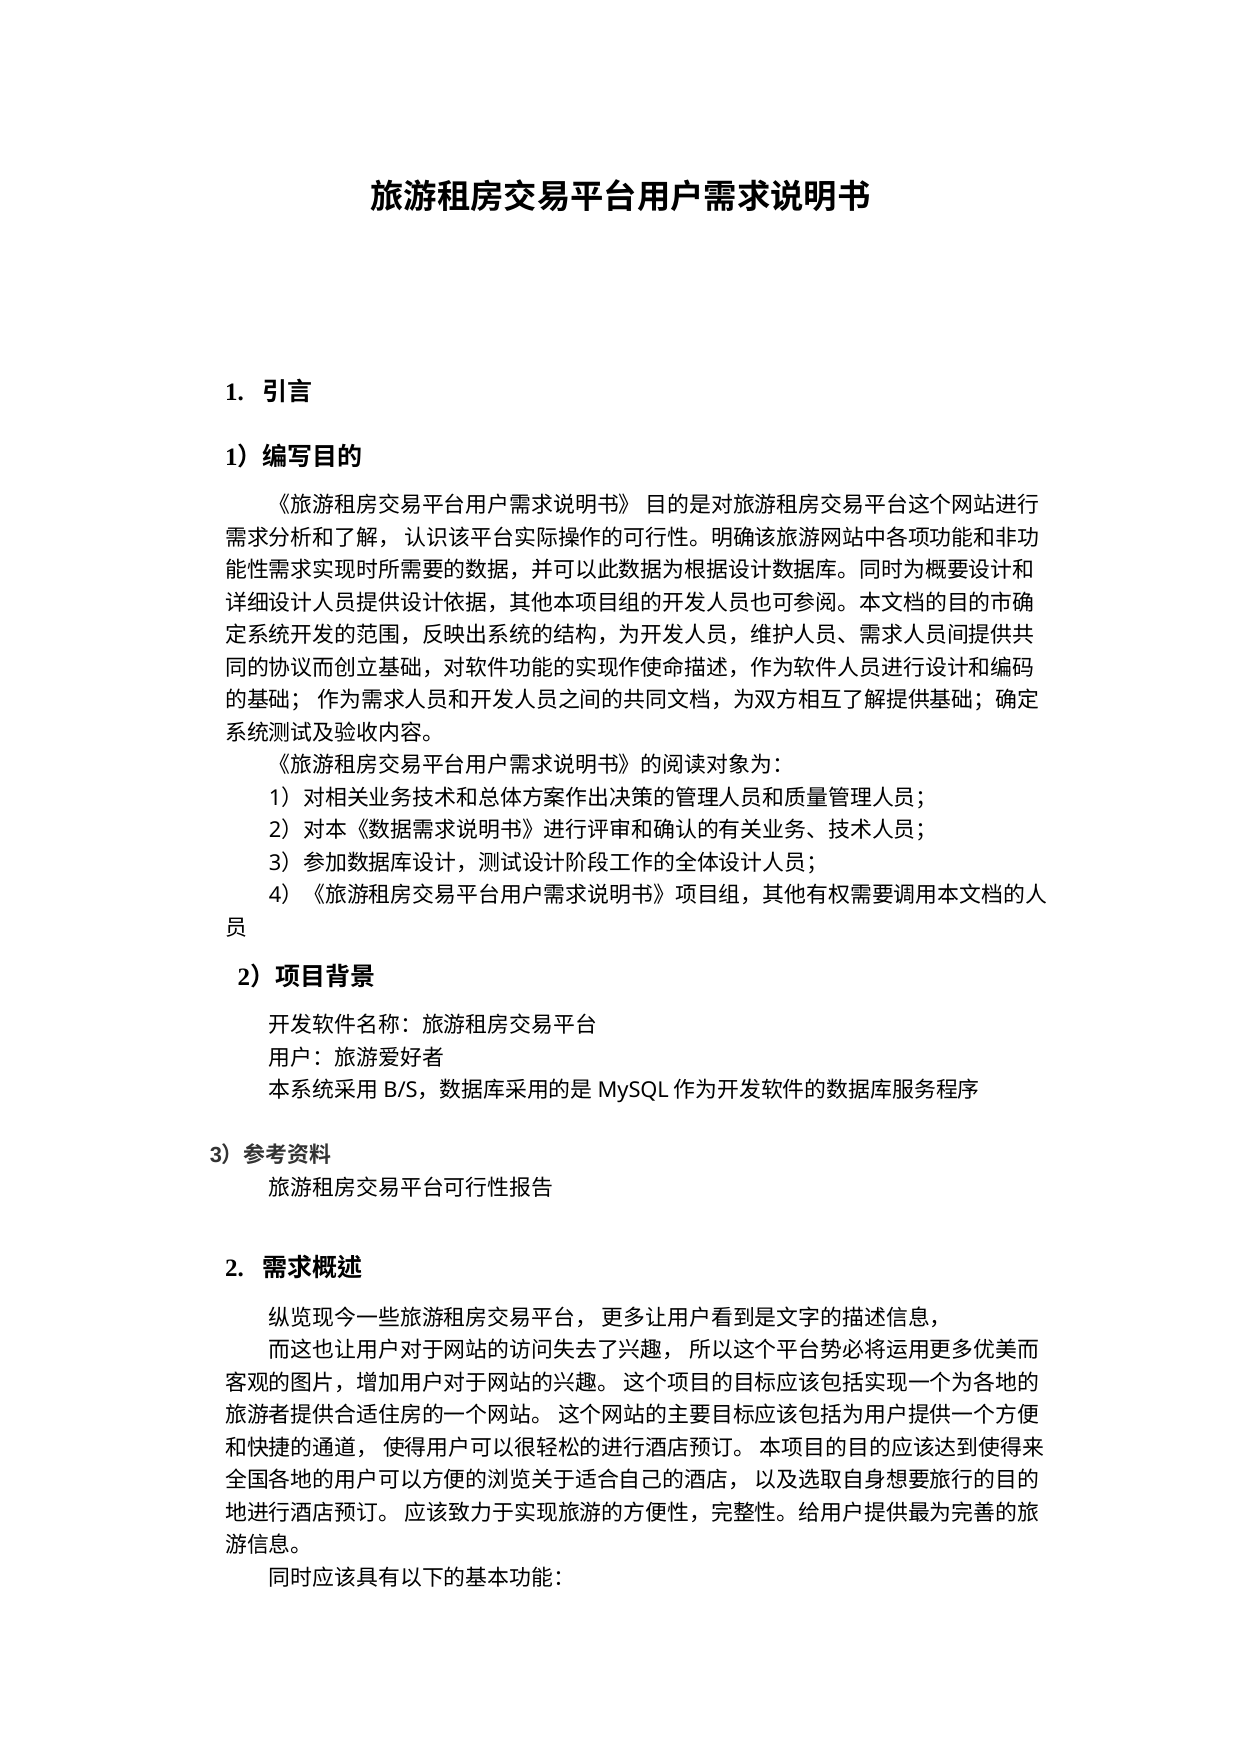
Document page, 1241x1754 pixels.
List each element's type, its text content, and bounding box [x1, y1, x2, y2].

text 同时应该具有以下的基本功能： [225, 1559, 1053, 1592]
text 3）参加数据库设计，测试设计阶段工作的全体设计人员； [225, 844, 1053, 877]
list 引言 [225, 357, 1053, 422]
text 开发软件名称：旅游租房交易平台 [225, 1007, 1053, 1039]
text 纵览现今一些旅游租房交易平台， 更多让用户看到是文字的描述信息， [225, 1299, 1053, 1332]
text 4）《旅游租房交易平台用户需求说明书》项目组，其他有权需要调用本文档的人员 [225, 877, 1053, 942]
text 1）对相关业务技术和总体方案作出决策的管理人员和质量管理人员； [225, 779, 1053, 812]
text 《旅游租房交易平台用户需求说明书》 目的是对旅游租房交易平台这个网站进行需求分析和了解， 认识该平台实际操作的可行性。明确该旅游网站中各项功能和非功能性需求实现时所需要的数据，并可以此数据为根据设计数据库。同时为概要设计和详细设计人员提供设计依据，其他本项目组的开发人员也可参阅。本文档的目的市确定系统开发的范围，反映出系统的结构，为开发人员，维护人员、需求人员间提供共同的协议而创立基础，对软件功能的实现作使命描述，作为软件人员进行设计和编码的基础； 作为需求人员和开发人员之间的共同文档，为双方相互了解提供基础；确定系统测试及验收内容。 [225, 487, 1053, 747]
text 《旅游租房交易平台用户需求说明书》的阅读对象为： [225, 747, 1053, 779]
text 旅游租房交易平台用户需求说明书 [187, 162, 1053, 227]
text 2）对本《数据需求说明书》进行评审和确认的有关业务、技术人员； [225, 812, 1053, 844]
list 1）编写目的 [225, 422, 1053, 487]
text 本系统采用 B/S，数据库采用的是 MySQL作为开发软件的数据库服务程序 [225, 1072, 1053, 1104]
text 而这也让用户对于网站的访问失去了兴趣， 所以这个平台势必将运用更多优美而客观的图片，增加用户对于网站的兴趣。 这个项目的目标应该包括实现一个为各地的旅游者提供合适住房的一个网站。 这个网站的主要目标应该包括为用户提供一个方便和快捷的通道， 使得用户可以很轻松的进行酒店预订。 本项目的目的应该达到使得来全国各地的用户可以方便的浏览关于适合自己的酒店， 以及选取自身想要旅行的目的地进行酒店预订。 应该致力于实现旅游的方便性，完整性。给用户提供最为完善的旅游信息。 [225, 1332, 1053, 1559]
text 旅游租房交易平台可行性报告 [225, 1169, 1053, 1202]
list 2）项目背景 [225, 942, 1053, 1007]
list 需求概述 [225, 1234, 1053, 1299]
list 3）参考资料 [187, 1137, 1053, 1169]
text 用户：旅游爱好者 [225, 1039, 1053, 1072]
